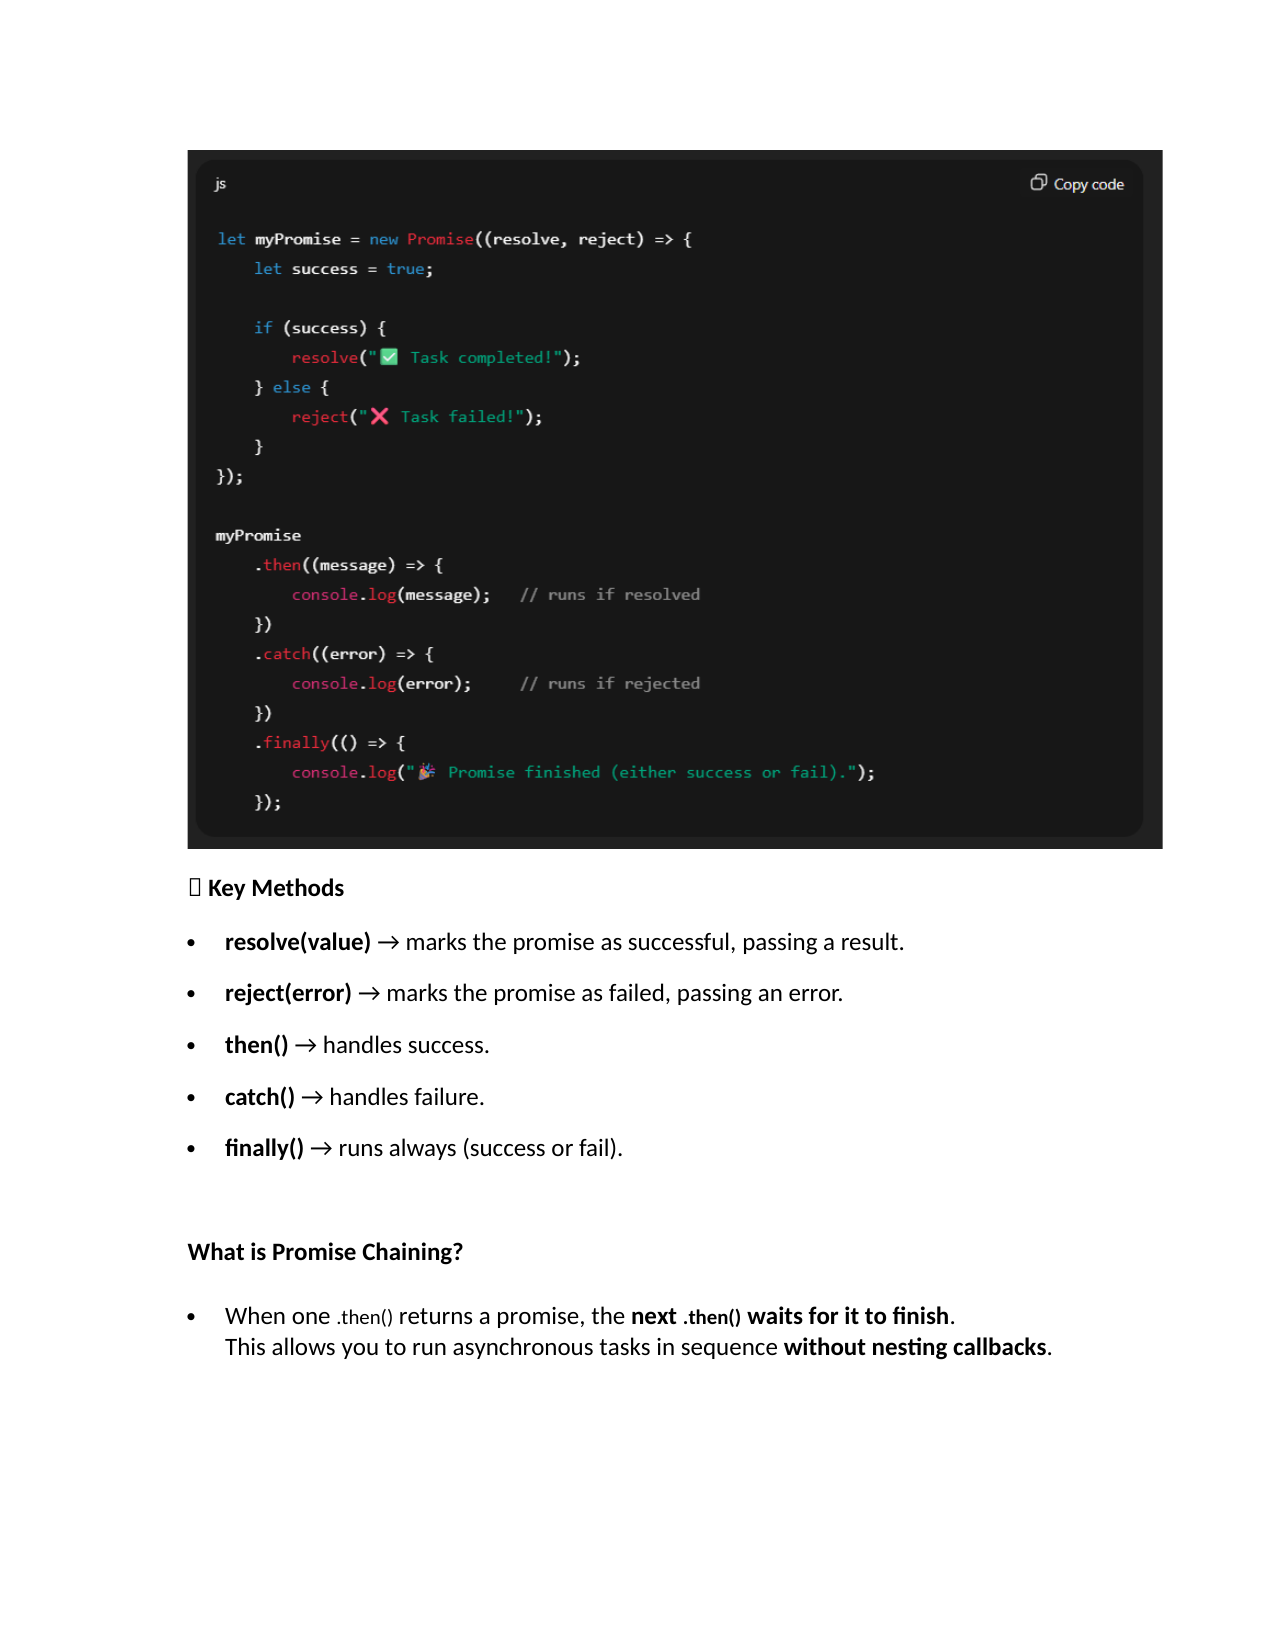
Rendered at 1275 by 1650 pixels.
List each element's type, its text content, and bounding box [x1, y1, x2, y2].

list reject(error) → marks the promise as failed, passing an error. [187, 978, 1125, 1008]
list finally() → runs always (success or fail). [187, 1133, 1125, 1163]
text What is Promise Chaining? [187, 1236, 1125, 1266]
text 🔹 Key Methods [187, 870, 1125, 904]
picture [187, 150, 1163, 849]
list catch() → handles failure. [187, 1081, 1125, 1111]
list then() → handles success. [187, 1029, 1125, 1060]
list resolve(value) → marks the promise as successful, passing a result. [187, 926, 1125, 956]
list When one .then() returns a promise, the next .then() waits for it to finish. This allows you to run asynchronous tasks in sequence without nesting callbacks. [187, 1300, 1125, 1361]
